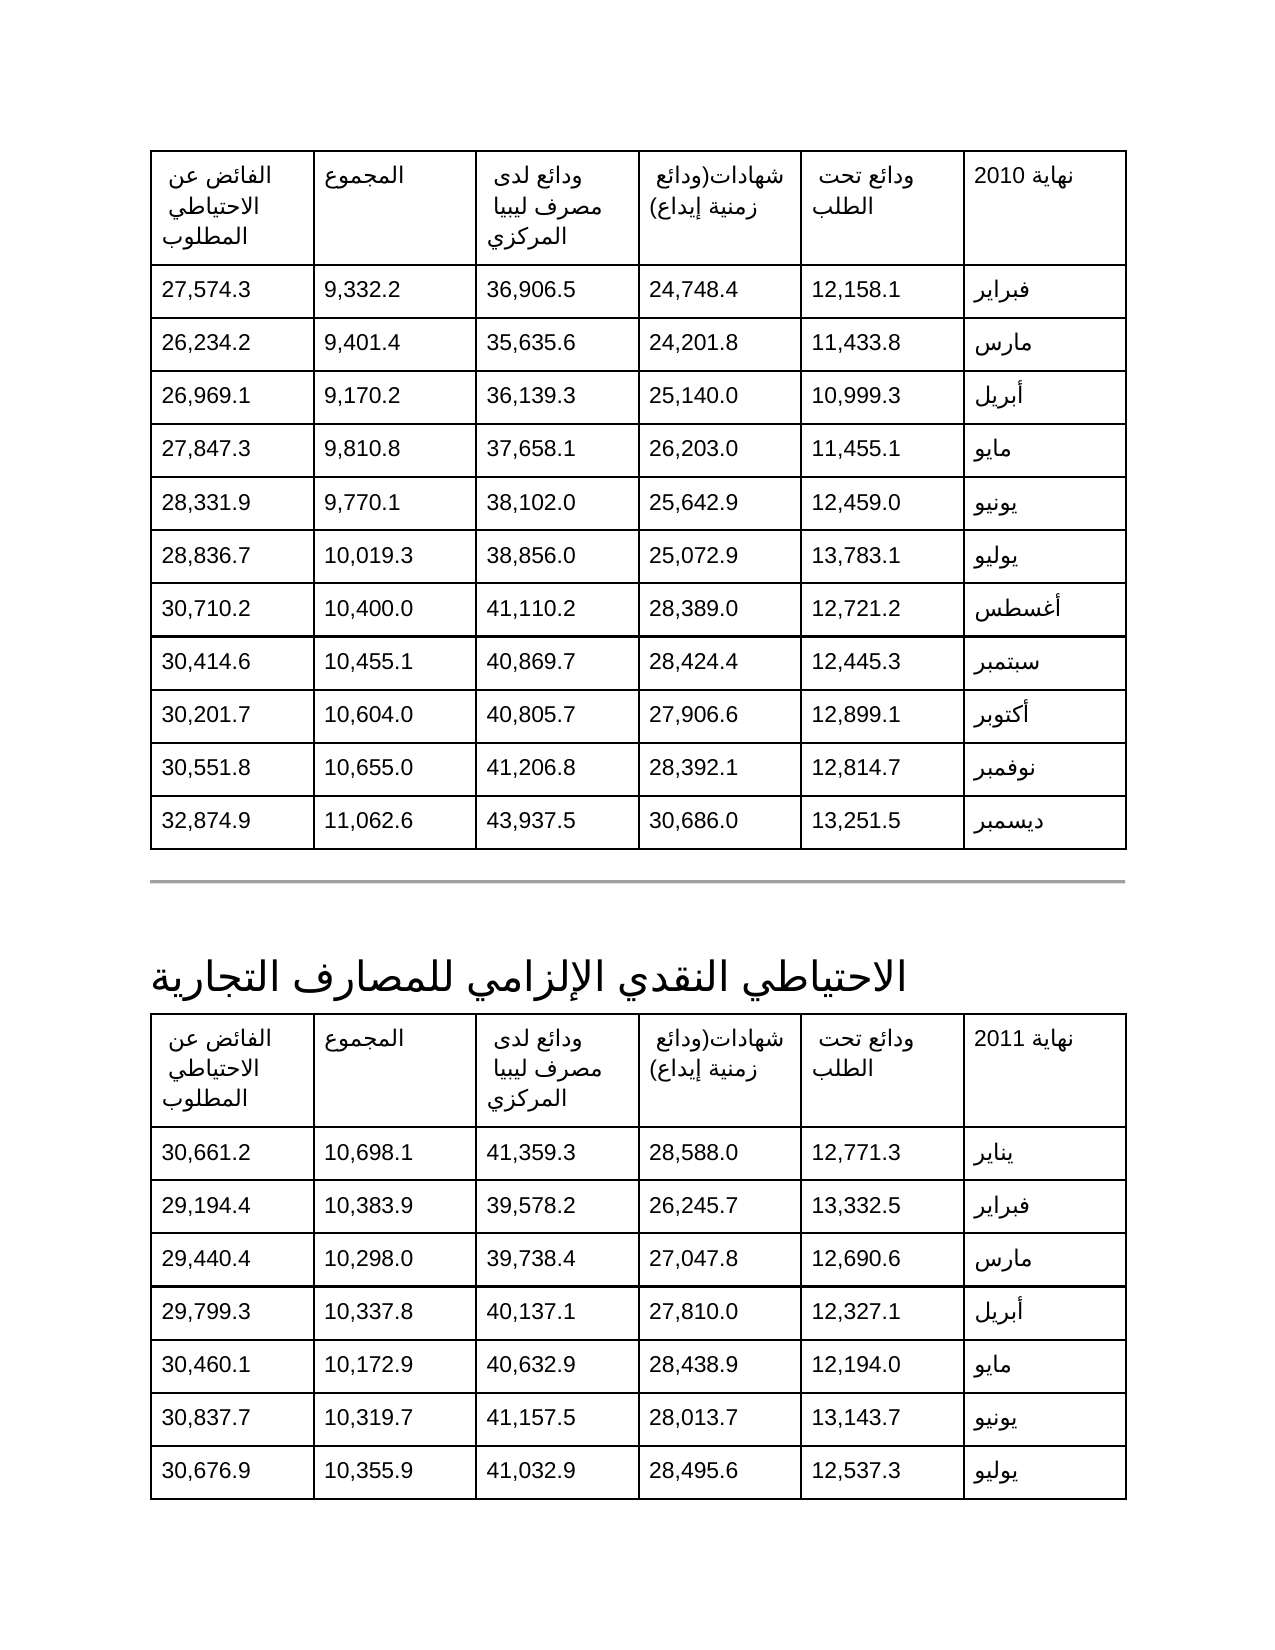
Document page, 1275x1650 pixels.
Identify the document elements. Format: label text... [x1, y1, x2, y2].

table_cell 9,770.1 [315, 478, 475, 529]
table_cell 12,899.1 [802, 691, 963, 742]
table_cell 41,157.5 [477, 1394, 638, 1445]
table_cell أبريل [965, 1288, 1125, 1338]
table_cell 11,433.8 [802, 319, 963, 370]
table_cell 10,455.1 [315, 638, 475, 688]
table_cell 41,110.2 [477, 584, 638, 635]
table_cell 30,201.7 [152, 691, 313, 742]
table_cell 13,332.5 [802, 1181, 963, 1232]
table_cell أكتوبر [965, 691, 1125, 742]
table_cell 10,655.0 [315, 744, 475, 795]
table_cell 30,710.2 [152, 584, 313, 635]
table_cell 26,234.2 [152, 319, 313, 370]
table_cell 28,013.7 [640, 1394, 800, 1445]
table_cell 36,139.3 [477, 372, 638, 423]
table_cell 12,814.7 [802, 744, 963, 795]
table_cell 30,686.0 [640, 797, 800, 848]
table_cell 30,460.1 [152, 1341, 313, 1392]
table_cell 30,661.2 [152, 1128, 313, 1179]
table_cell 41,359.3 [477, 1128, 638, 1179]
table_cell 40,632.9 [477, 1341, 638, 1392]
table_cell يونيو [965, 1394, 1125, 1445]
table_cell 25,072.9 [640, 531, 800, 582]
table_cell 28,495.6 [640, 1447, 800, 1498]
table_cell 38,856.0 [477, 531, 638, 582]
table_cell 27,574.3 [152, 266, 313, 317]
table_cell 26,969.1 [152, 372, 313, 423]
table_cell 10,999.3 [802, 372, 963, 423]
table_cell 24,201.8 [640, 319, 800, 370]
table_cell 27,047.8 [640, 1234, 800, 1285]
table_cell 9,170.2 [315, 372, 475, 423]
table_cell 28,424.4 [640, 638, 800, 688]
table_header نهاية 2011 [965, 1015, 1125, 1126]
table_cell 40,805.7 [477, 691, 638, 742]
table_cell 10,698.1 [315, 1128, 475, 1179]
table_cell 32,874.9 [152, 797, 313, 848]
table_cell 12,690.6 [802, 1234, 963, 1285]
table_cell 10,172.9 [315, 1341, 475, 1392]
table_cell يونيو [965, 478, 1125, 529]
table_cell 9,401.4 [315, 319, 475, 370]
table_cell 12,158.1 [802, 266, 963, 317]
table_header ودائع تحت الطلب [802, 1015, 963, 1126]
table_cell 10,337.8 [315, 1288, 475, 1338]
table_cell 29,440.4 [152, 1234, 313, 1285]
table_cell 10,604.0 [315, 691, 475, 742]
table_cell 36,906.5 [477, 266, 638, 317]
table_cell 30,414.6 [152, 638, 313, 688]
table_cell 38,102.0 [477, 478, 638, 529]
table_cell 10,019.3 [315, 531, 475, 582]
table_cell 12,459.0 [802, 478, 963, 529]
table_cell أغسطس [965, 584, 1125, 635]
table_header نهاية 2010 [965, 152, 1125, 263]
table_cell 12,445.3 [802, 638, 963, 688]
table_cell 10,383.9 [315, 1181, 475, 1232]
table_cell 9,332.2 [315, 266, 475, 317]
table_cell 35,635.6 [477, 319, 638, 370]
table_header ودائع لدى مصرف ليبيا المركزي [477, 1015, 638, 1126]
table_cell 12,537.3 [802, 1447, 963, 1498]
table_cell يوليو [965, 531, 1125, 582]
subtitle الاحتياطي النقدي الإلزامي للمصارف التجارية [150, 952, 1125, 1000]
table_cell 28,389.0 [640, 584, 800, 635]
table_cell 13,783.1 [802, 531, 963, 582]
table_header شهادات(ودائع زمنية إيداع) [640, 1015, 800, 1126]
table_cell 41,206.8 [477, 744, 638, 795]
table_header ودائع لدى مصرف ليبيا المركزي [477, 152, 638, 263]
table_header المجموع [315, 1015, 475, 1126]
table_cell 26,203.0 [640, 425, 800, 476]
table_header ودائع تحت الطلب [802, 152, 963, 263]
table_cell 29,194.4 [152, 1181, 313, 1232]
table_cell 10,319.7 [315, 1394, 475, 1445]
table_cell 41,032.9 [477, 1447, 638, 1498]
table_cell 11,062.6 [315, 797, 475, 848]
table_cell 28,438.9 [640, 1341, 800, 1392]
table_cell يوليو [965, 1447, 1125, 1498]
table_cell 10,298.0 [315, 1234, 475, 1285]
table_cell 13,251.5 [802, 797, 963, 848]
table_cell مايو [965, 425, 1125, 476]
table_cell 9,810.8 [315, 425, 475, 476]
table_cell ديسمبر [965, 797, 1125, 848]
table_cell فبراير [965, 266, 1125, 317]
table_cell 39,578.2 [477, 1181, 638, 1232]
table_header الفائض عن الاحتياطي المطلوب [152, 1015, 313, 1126]
table_cell 40,869.7 [477, 638, 638, 688]
table_cell 12,771.3 [802, 1128, 963, 1179]
table_header المجموع [315, 152, 475, 263]
table_cell 11,455.1 [802, 425, 963, 476]
table_cell فبراير [965, 1181, 1125, 1232]
table_cell 12,194.0 [802, 1341, 963, 1392]
table_cell 40,137.1 [477, 1288, 638, 1338]
table_cell 43,937.5 [477, 797, 638, 848]
table_cell مايو [965, 1341, 1125, 1392]
table_cell 12,721.2 [802, 584, 963, 635]
table_header شهادات(ودائع زمنية إيداع) [640, 152, 800, 263]
table_cell 26,245.7 [640, 1181, 800, 1232]
table_cell 27,810.0 [640, 1288, 800, 1338]
table_cell 37,658.1 [477, 425, 638, 476]
table_cell أبريل [965, 372, 1125, 423]
table_cell سبتمبر [965, 638, 1125, 688]
table_cell نوفمبر [965, 744, 1125, 795]
table_cell 28,836.7 [152, 531, 313, 582]
table_cell 28,331.9 [152, 478, 313, 529]
table_cell 10,400.0 [315, 584, 475, 635]
table_cell مارس [965, 1234, 1125, 1285]
table_cell 12,327.1 [802, 1288, 963, 1338]
table_cell 28,392.1 [640, 744, 800, 795]
table_cell 30,676.9 [152, 1447, 313, 1498]
table_cell 30,551.8 [152, 744, 313, 795]
table_cell 27,906.6 [640, 691, 800, 742]
table_cell 39,738.4 [477, 1234, 638, 1285]
table_cell 29,799.3 [152, 1288, 313, 1338]
table_cell 30,837.7 [152, 1394, 313, 1445]
table_cell 10,355.9 [315, 1447, 475, 1498]
table_cell 24,748.4 [640, 266, 800, 317]
table_header الفائض عن الاحتياطي المطلوب [152, 152, 313, 263]
table_cell 13,143.7 [802, 1394, 963, 1445]
table_cell مارس [965, 319, 1125, 370]
table_cell يناير [965, 1128, 1125, 1179]
table_cell 28,588.0 [640, 1128, 800, 1179]
table_cell 27,847.3 [152, 425, 313, 476]
table_cell 25,140.0 [640, 372, 800, 423]
table_cell 25,642.9 [640, 478, 800, 529]
